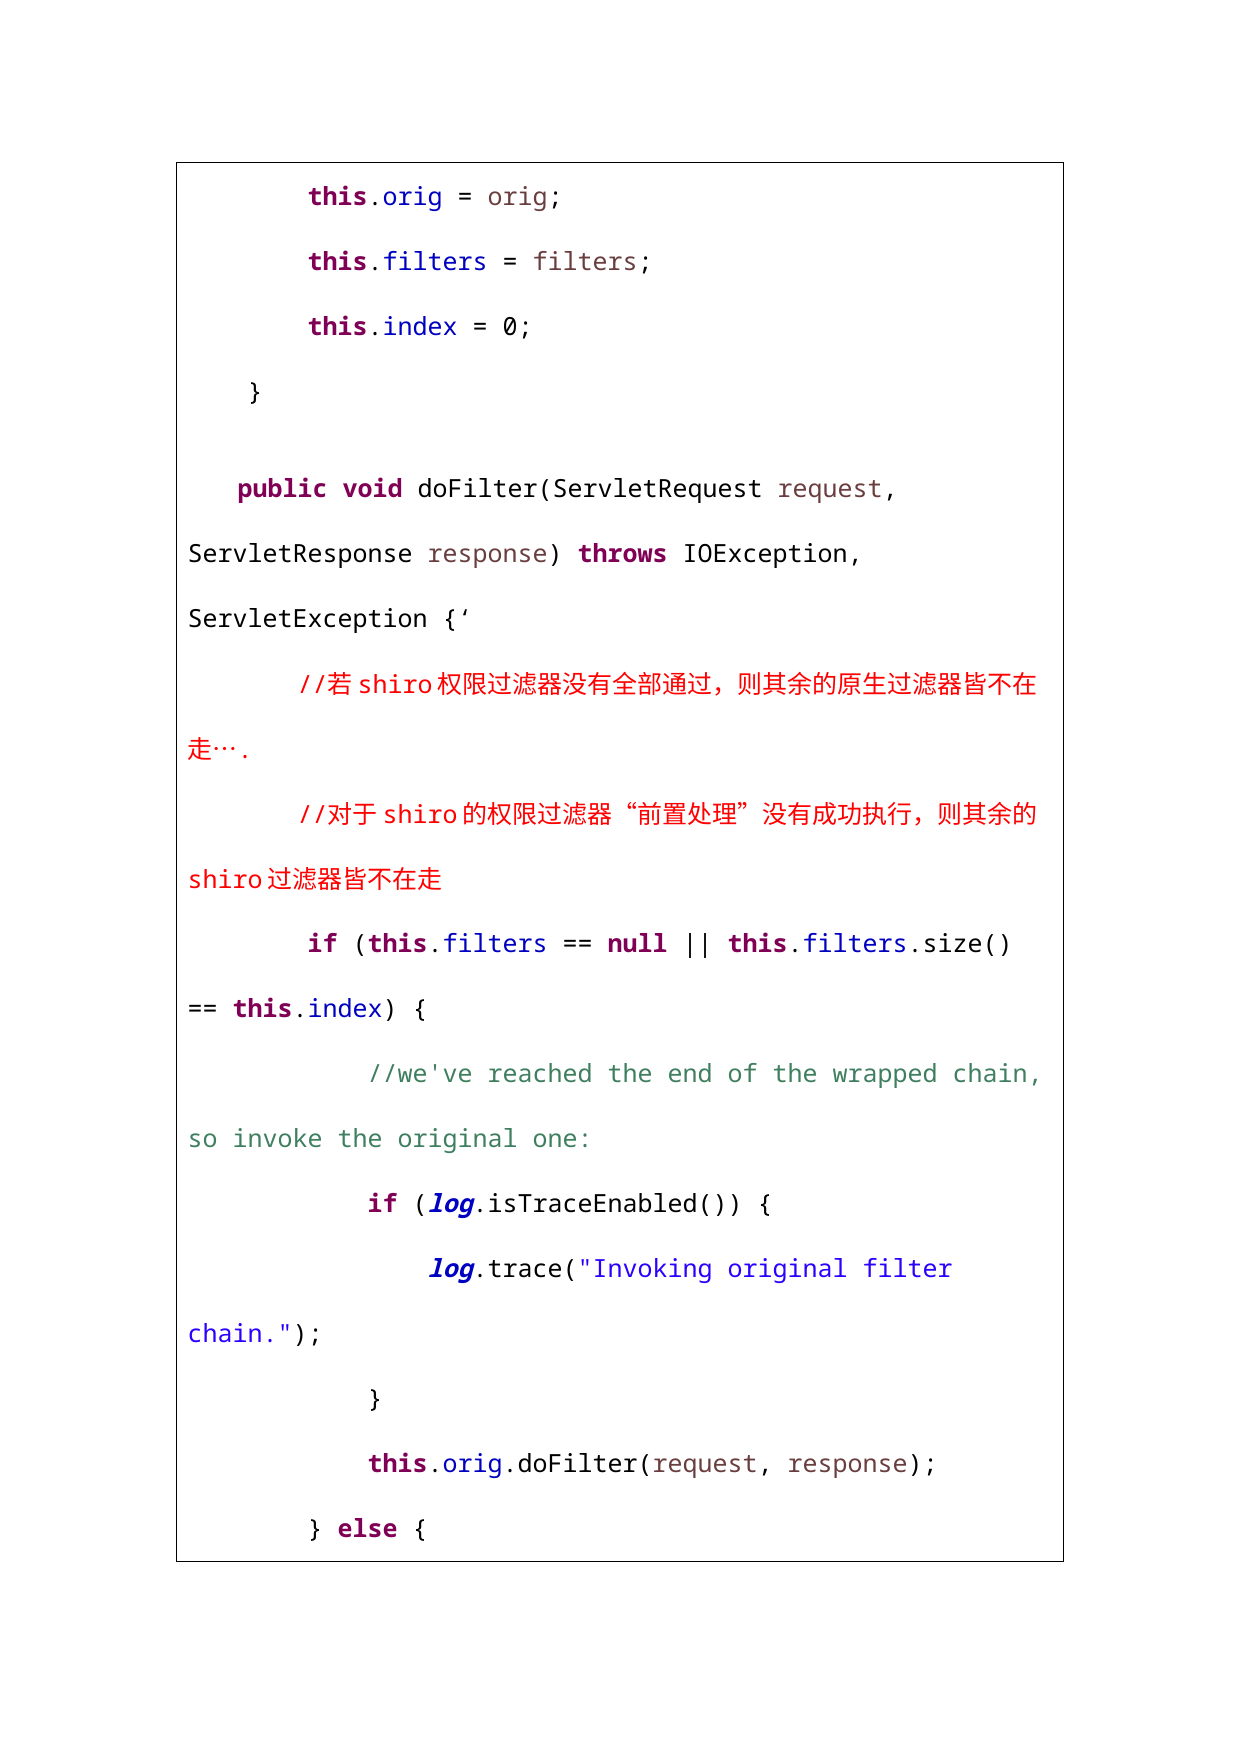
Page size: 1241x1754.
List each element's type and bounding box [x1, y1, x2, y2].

table_header [177, 163, 1063, 1561]
